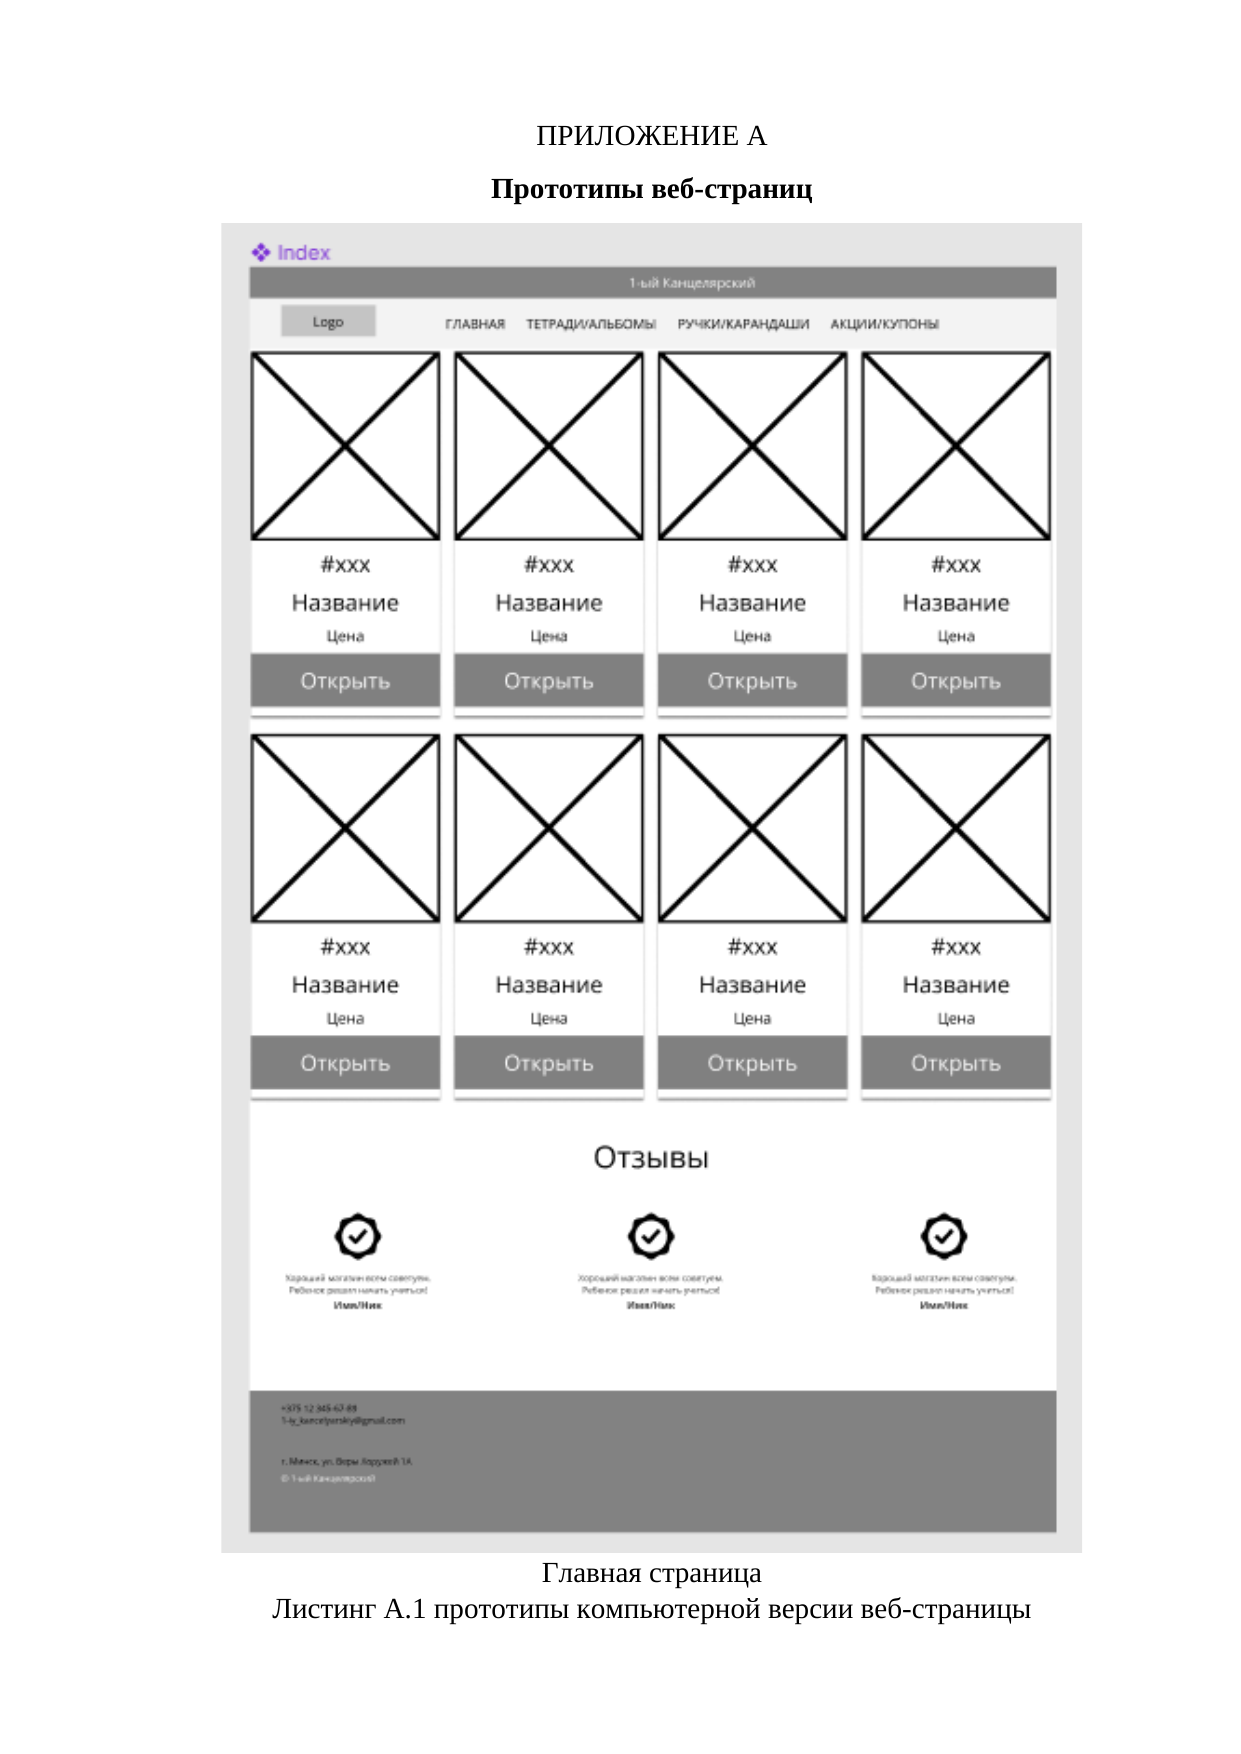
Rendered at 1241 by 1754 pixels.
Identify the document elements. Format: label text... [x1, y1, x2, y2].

picture [221, 223, 1083, 1553]
text ПРИЛОЖЕНИЕ А [136, 118, 1168, 152]
text Прототипы веб-страниц [136, 171, 1168, 204]
text Главная страница Листинг А.1 прототипы компьютерной версии веб-страницы [136, 1555, 1168, 1625]
